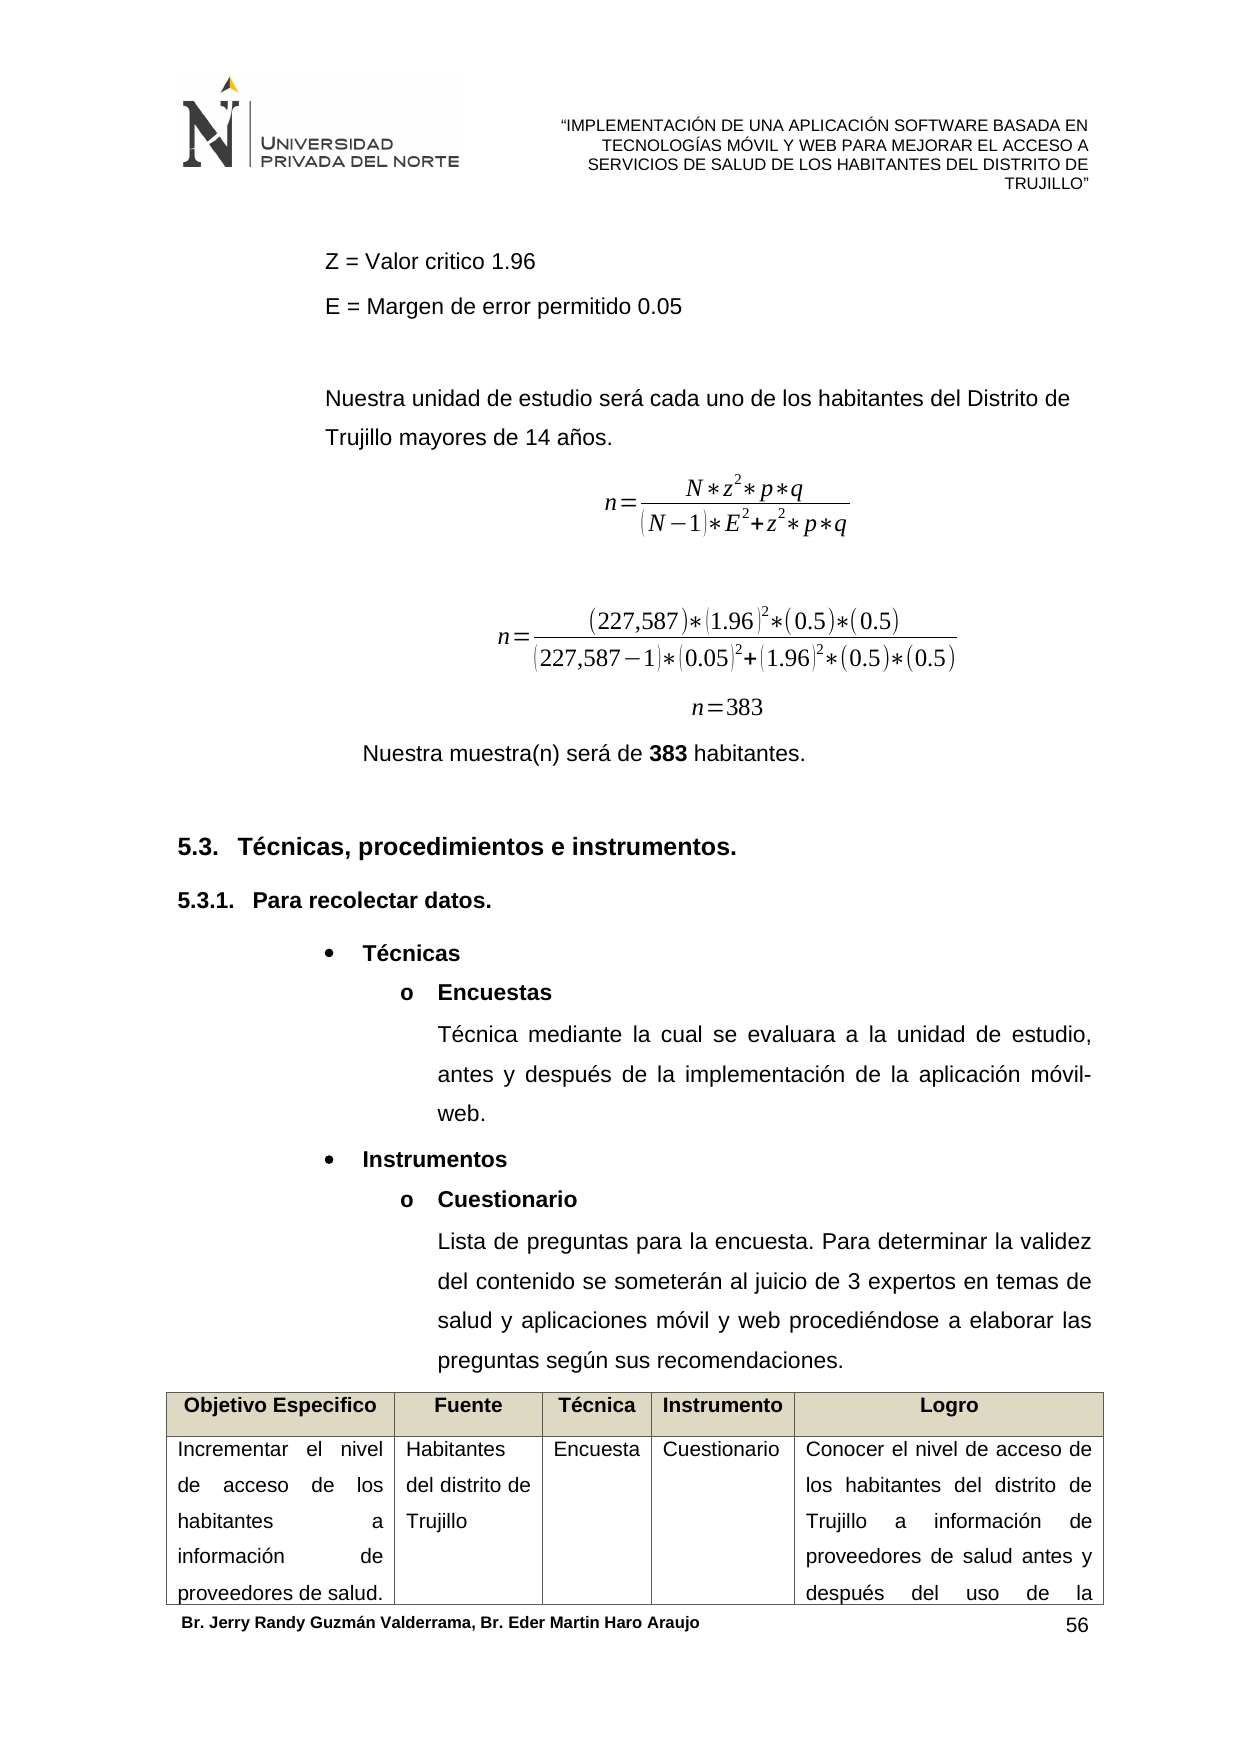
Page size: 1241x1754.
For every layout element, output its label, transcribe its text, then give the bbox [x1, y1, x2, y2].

text Z = Valor critico 1.96 [325, 248, 1092, 274]
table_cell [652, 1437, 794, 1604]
list Encuestas [400, 979, 1092, 1007]
text Nuestra unidad de estudio será cada uno de los habitantes del Distrito de Trujillo mayores de 14 años. [325, 385, 1092, 451]
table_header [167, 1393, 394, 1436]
text Nuestra muestra(n) será de 383 habitantes. [362, 740, 1092, 767]
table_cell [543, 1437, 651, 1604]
subtitle Para recolectar datos. [177, 887, 1092, 914]
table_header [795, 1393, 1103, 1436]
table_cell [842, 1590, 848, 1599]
list Cuestionario [400, 1186, 1092, 1214]
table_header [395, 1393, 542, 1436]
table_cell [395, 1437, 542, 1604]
picture [181, 73, 462, 169]
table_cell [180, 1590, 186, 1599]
subtitle Técnicas, procedimientos e instrumentos. [177, 832, 1092, 861]
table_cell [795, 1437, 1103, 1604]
text Técnica mediante la cual se evaluara a la unidad de estudio, antes y después de la implementación de la aplicación móvil-web. [437, 1021, 1092, 1127]
text Lista de preguntas para la encuesta. Para determinar la validez del contenido se someterán al juicio de 3 expertos en temas de salud y aplicaciones móvil y web procediéndose a elaborar las preguntas según sus recomendaciones. [437, 1228, 1092, 1373]
list Instrumentos [325, 1146, 1092, 1172]
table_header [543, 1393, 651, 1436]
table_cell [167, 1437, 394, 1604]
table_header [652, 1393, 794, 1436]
text E = Margen de error permitido 0.05 [325, 293, 1092, 320]
list Técnicas [325, 939, 1092, 966]
